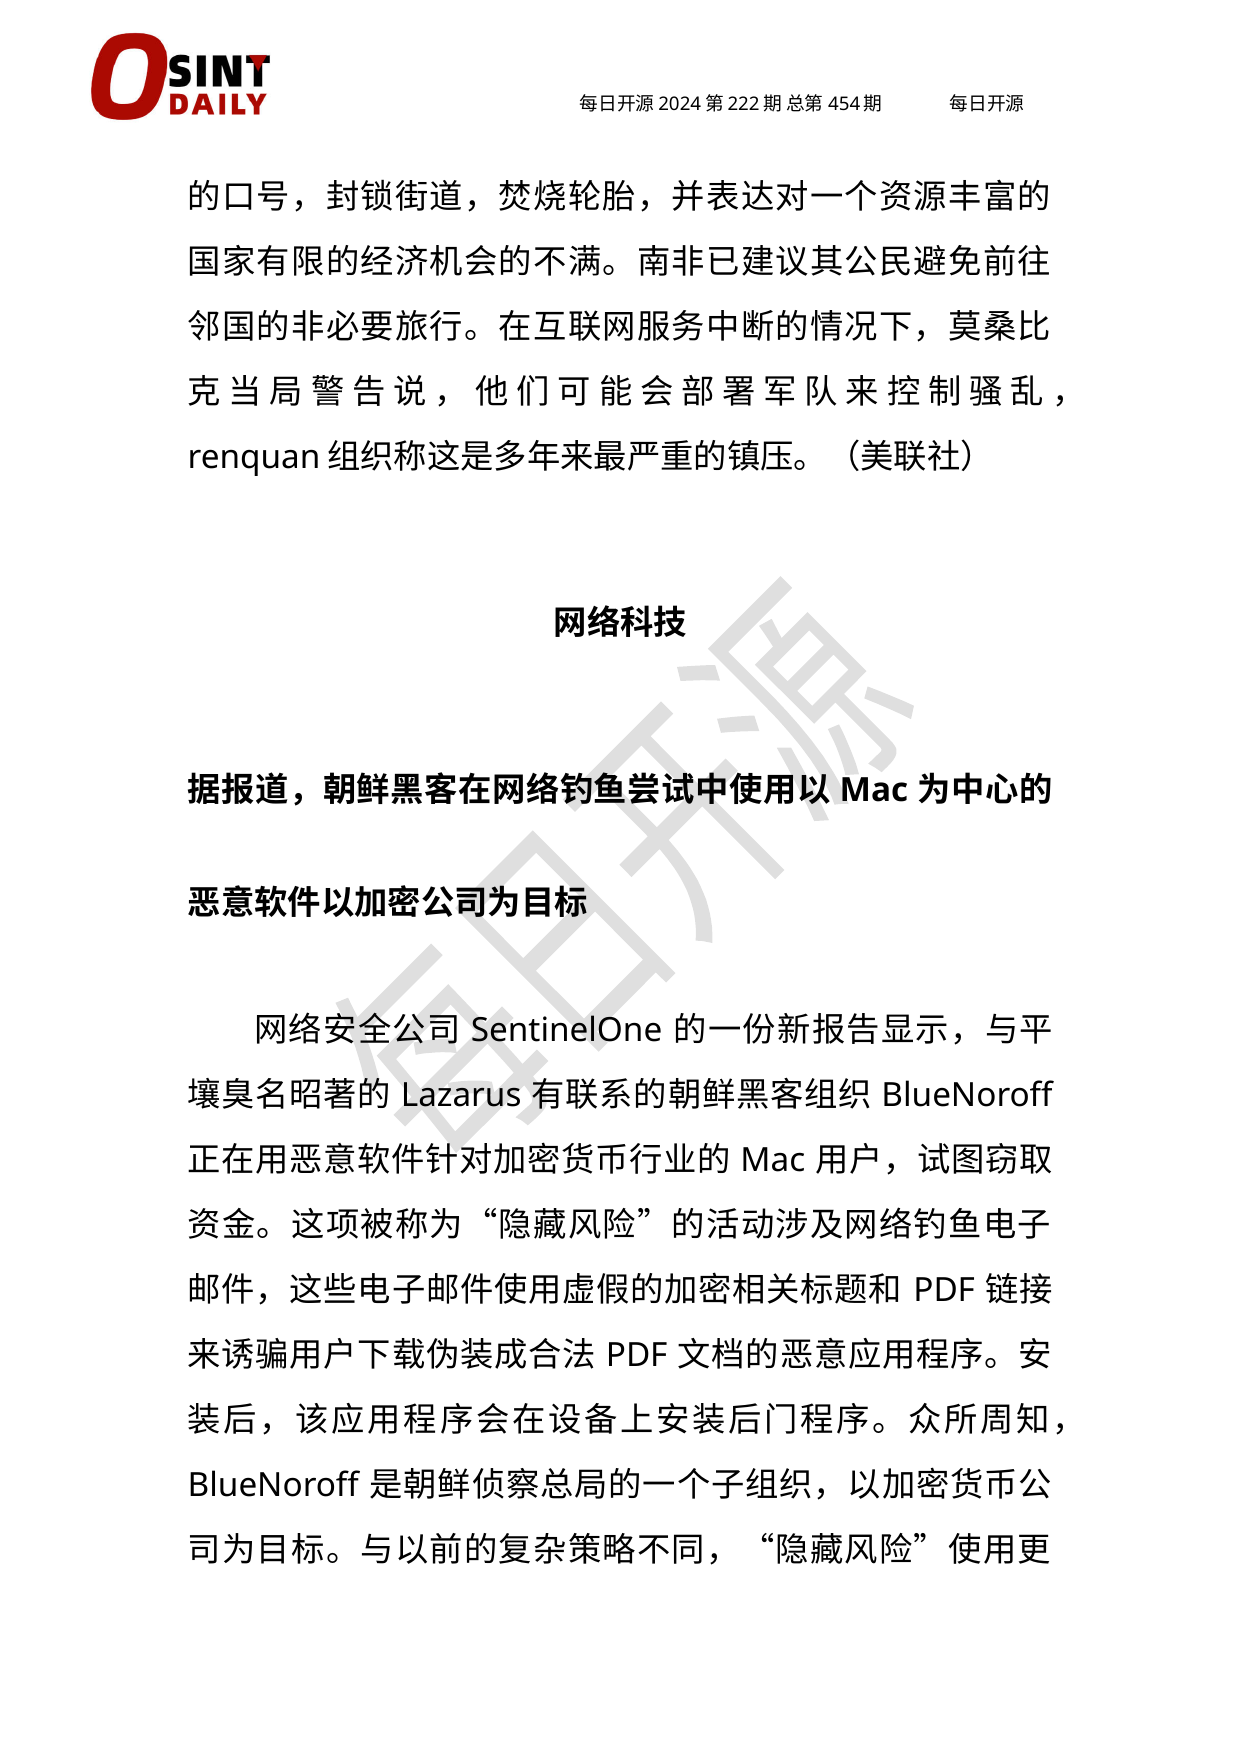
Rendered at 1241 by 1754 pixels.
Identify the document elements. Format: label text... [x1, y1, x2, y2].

subtitle 据报道，朝鲜黑客在网络钓鱼尝试中使用以 Mac 为中心的恶意软件以加密公司为目标 [187, 755, 1053, 932]
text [187, 994, 1053, 1579]
picture [81, 27, 284, 128]
subtitle 网络科技 [187, 587, 1053, 652]
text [187, 162, 1053, 487]
